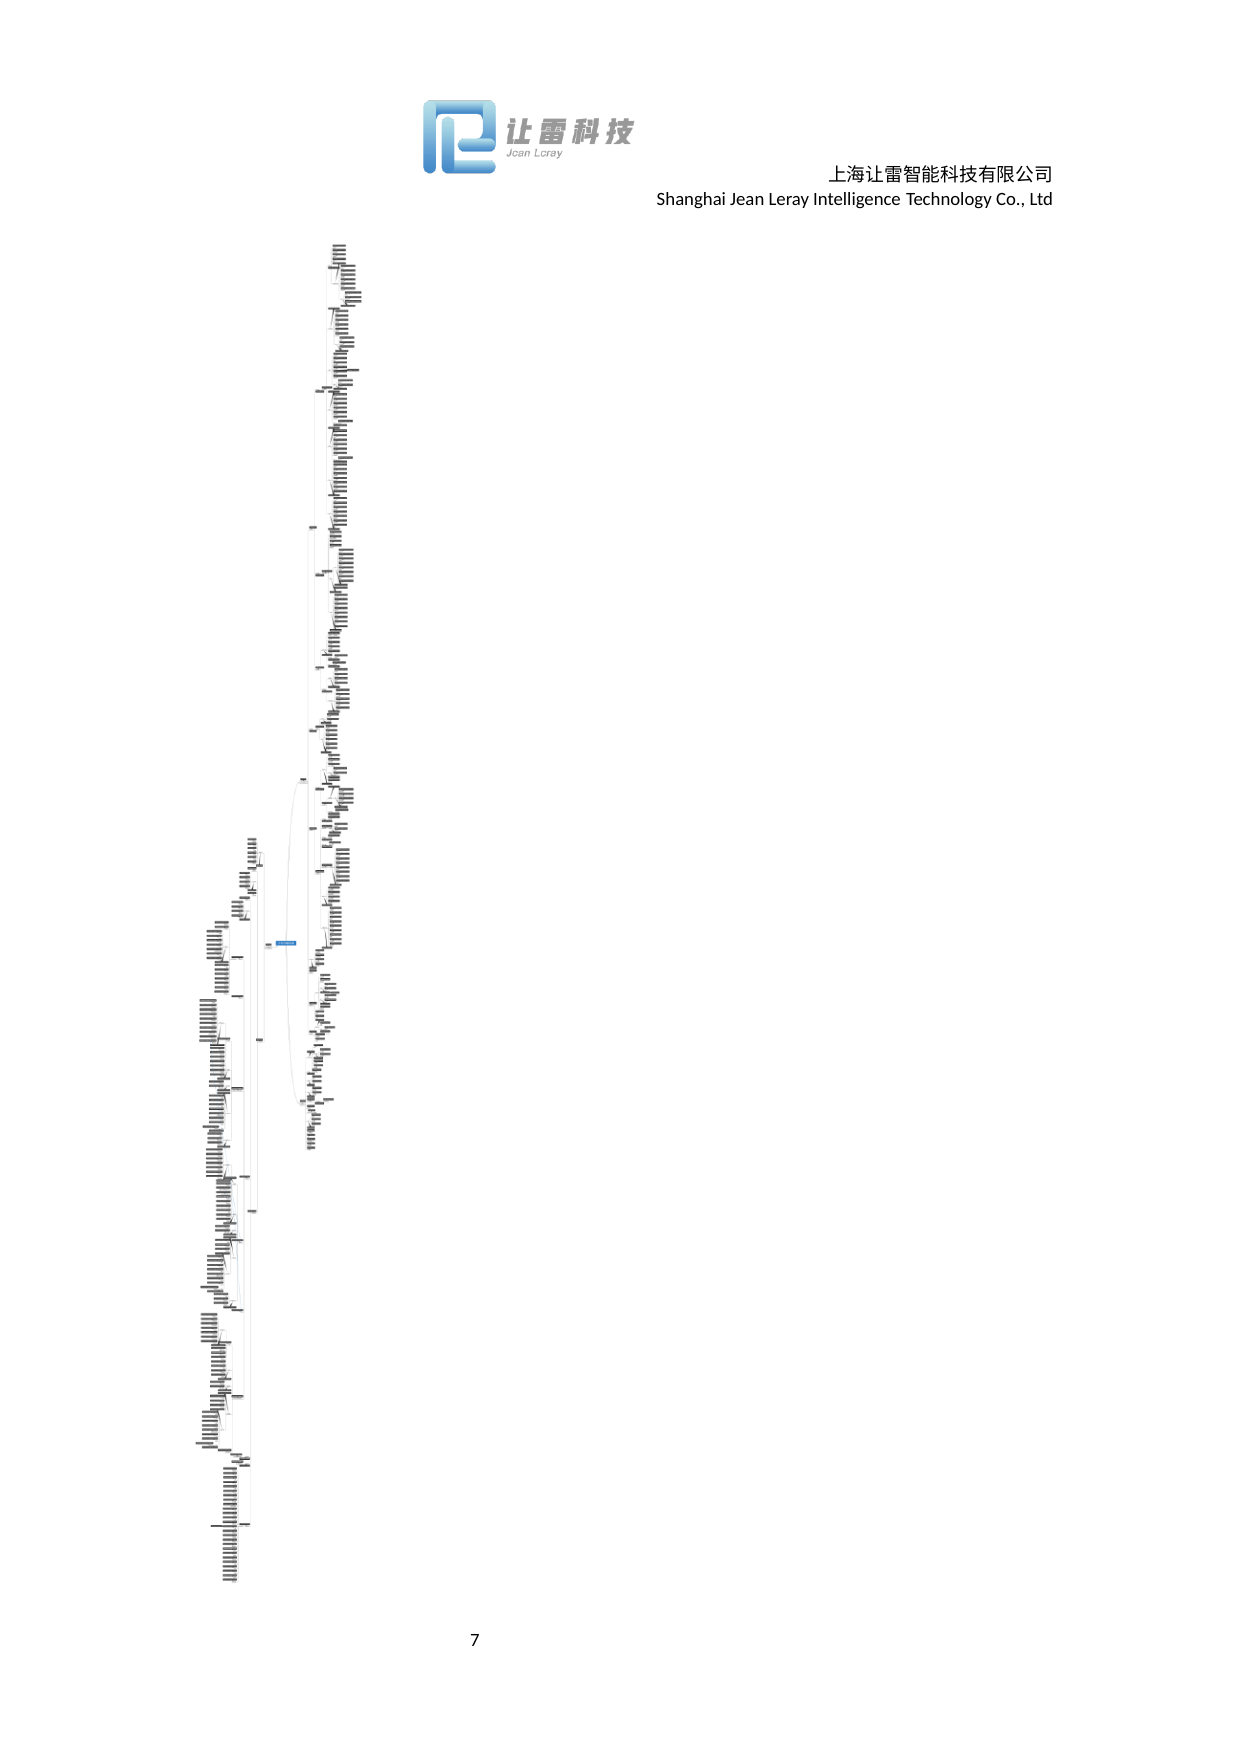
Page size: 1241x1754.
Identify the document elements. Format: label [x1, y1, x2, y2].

picture [187, 237, 369, 1590]
picture [414, 90, 646, 182]
